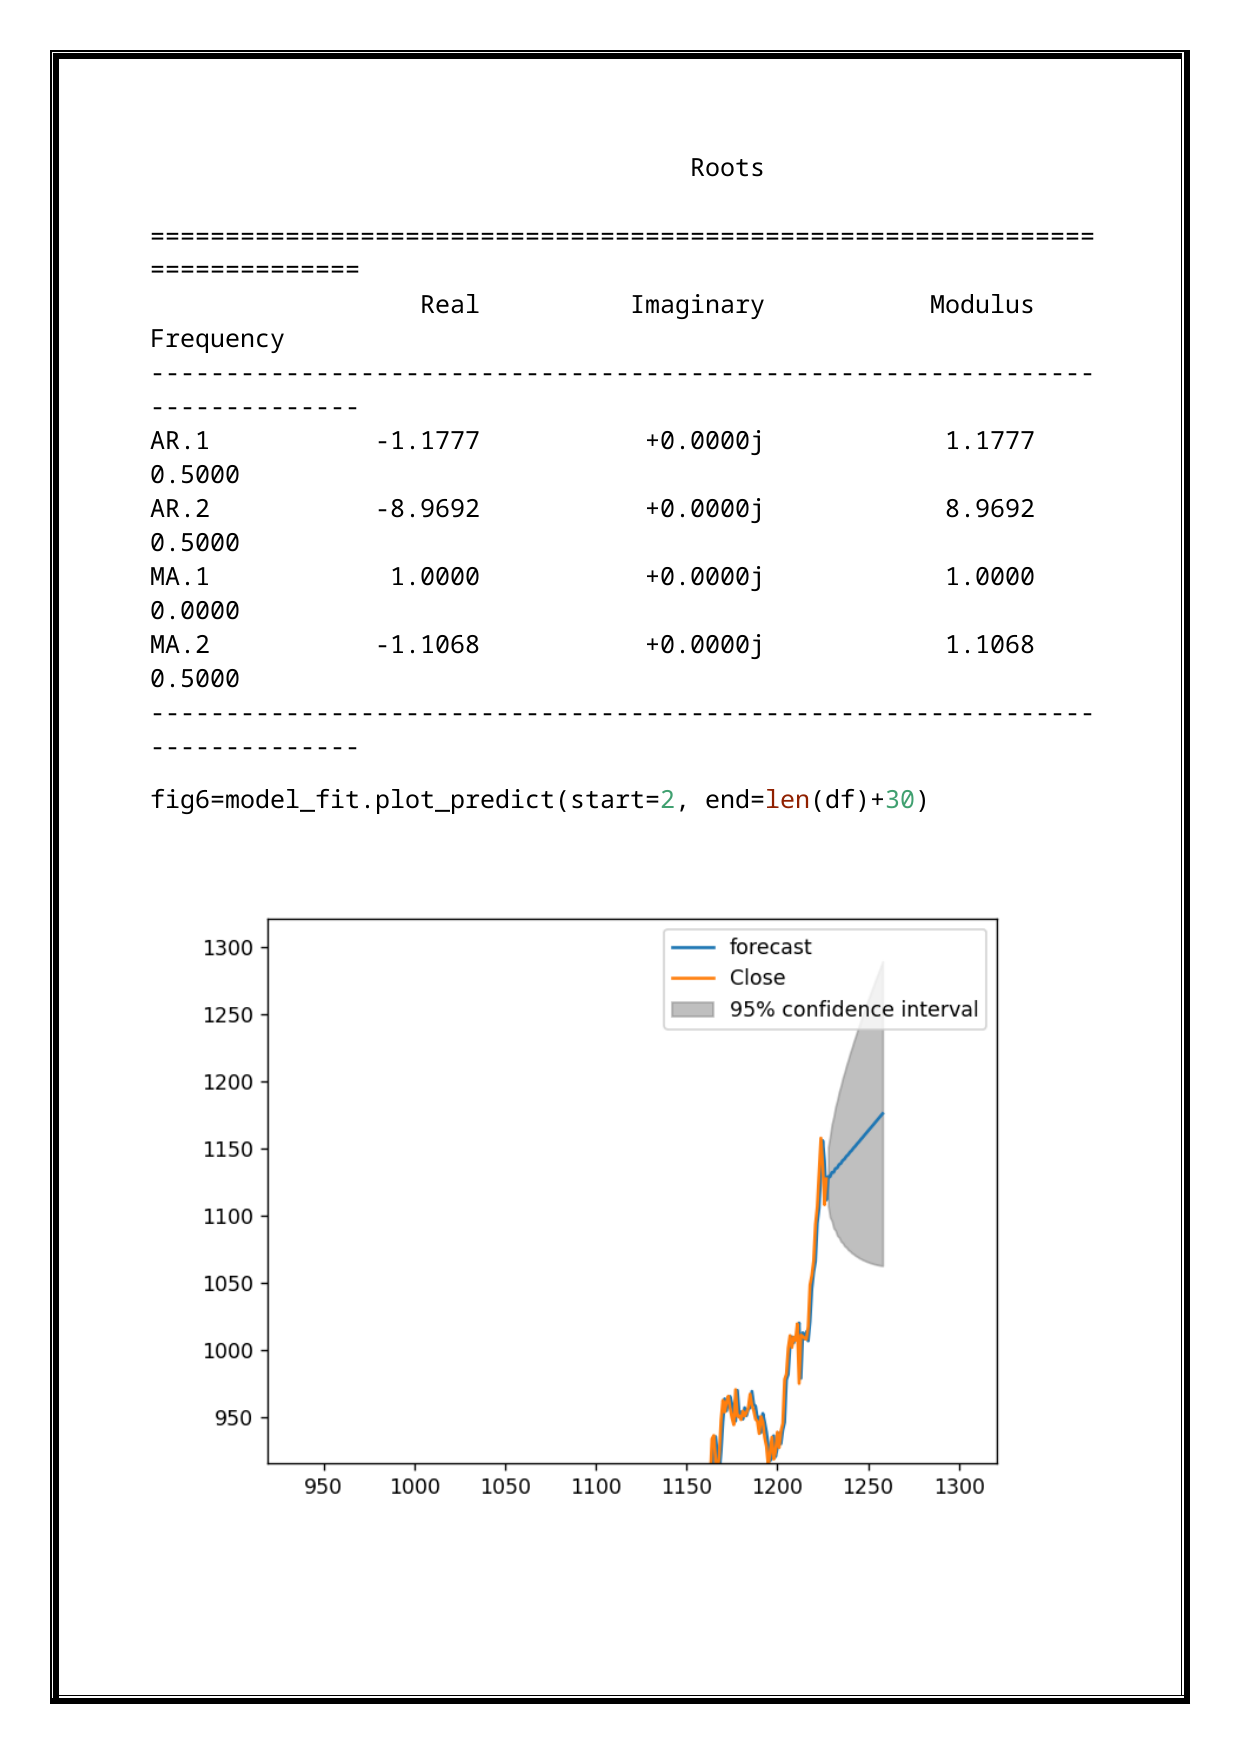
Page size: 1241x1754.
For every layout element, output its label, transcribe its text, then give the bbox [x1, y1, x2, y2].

picture [150, 834, 1091, 1541]
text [150, 150, 1107, 763]
text fig6=model_fit.plot_predict(start=2, end=len(df)+30) [150, 782, 1107, 816]
